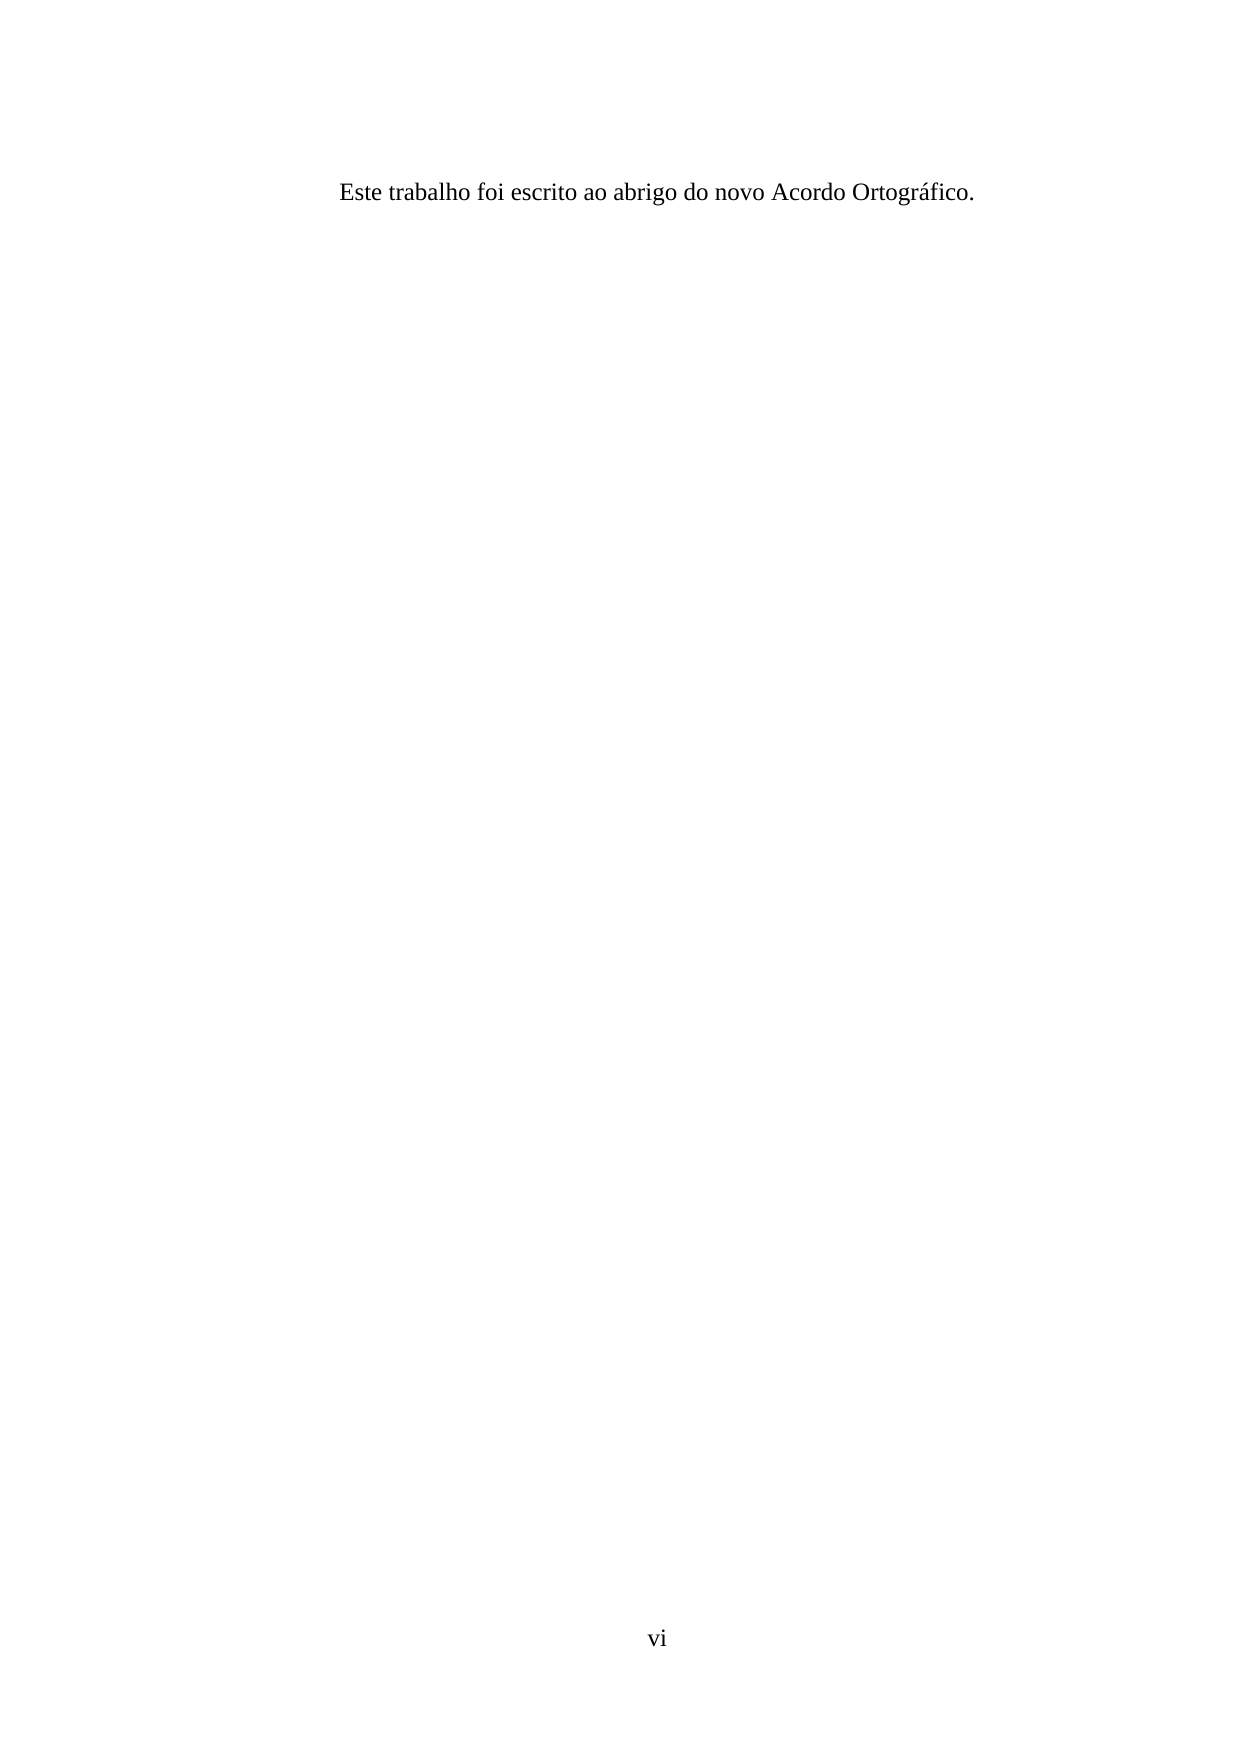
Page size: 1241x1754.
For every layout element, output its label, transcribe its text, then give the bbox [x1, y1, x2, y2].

text Este trabalho foi escrito ao abrigo do novo Acordo Ortográfico. [148, 177, 1092, 206]
